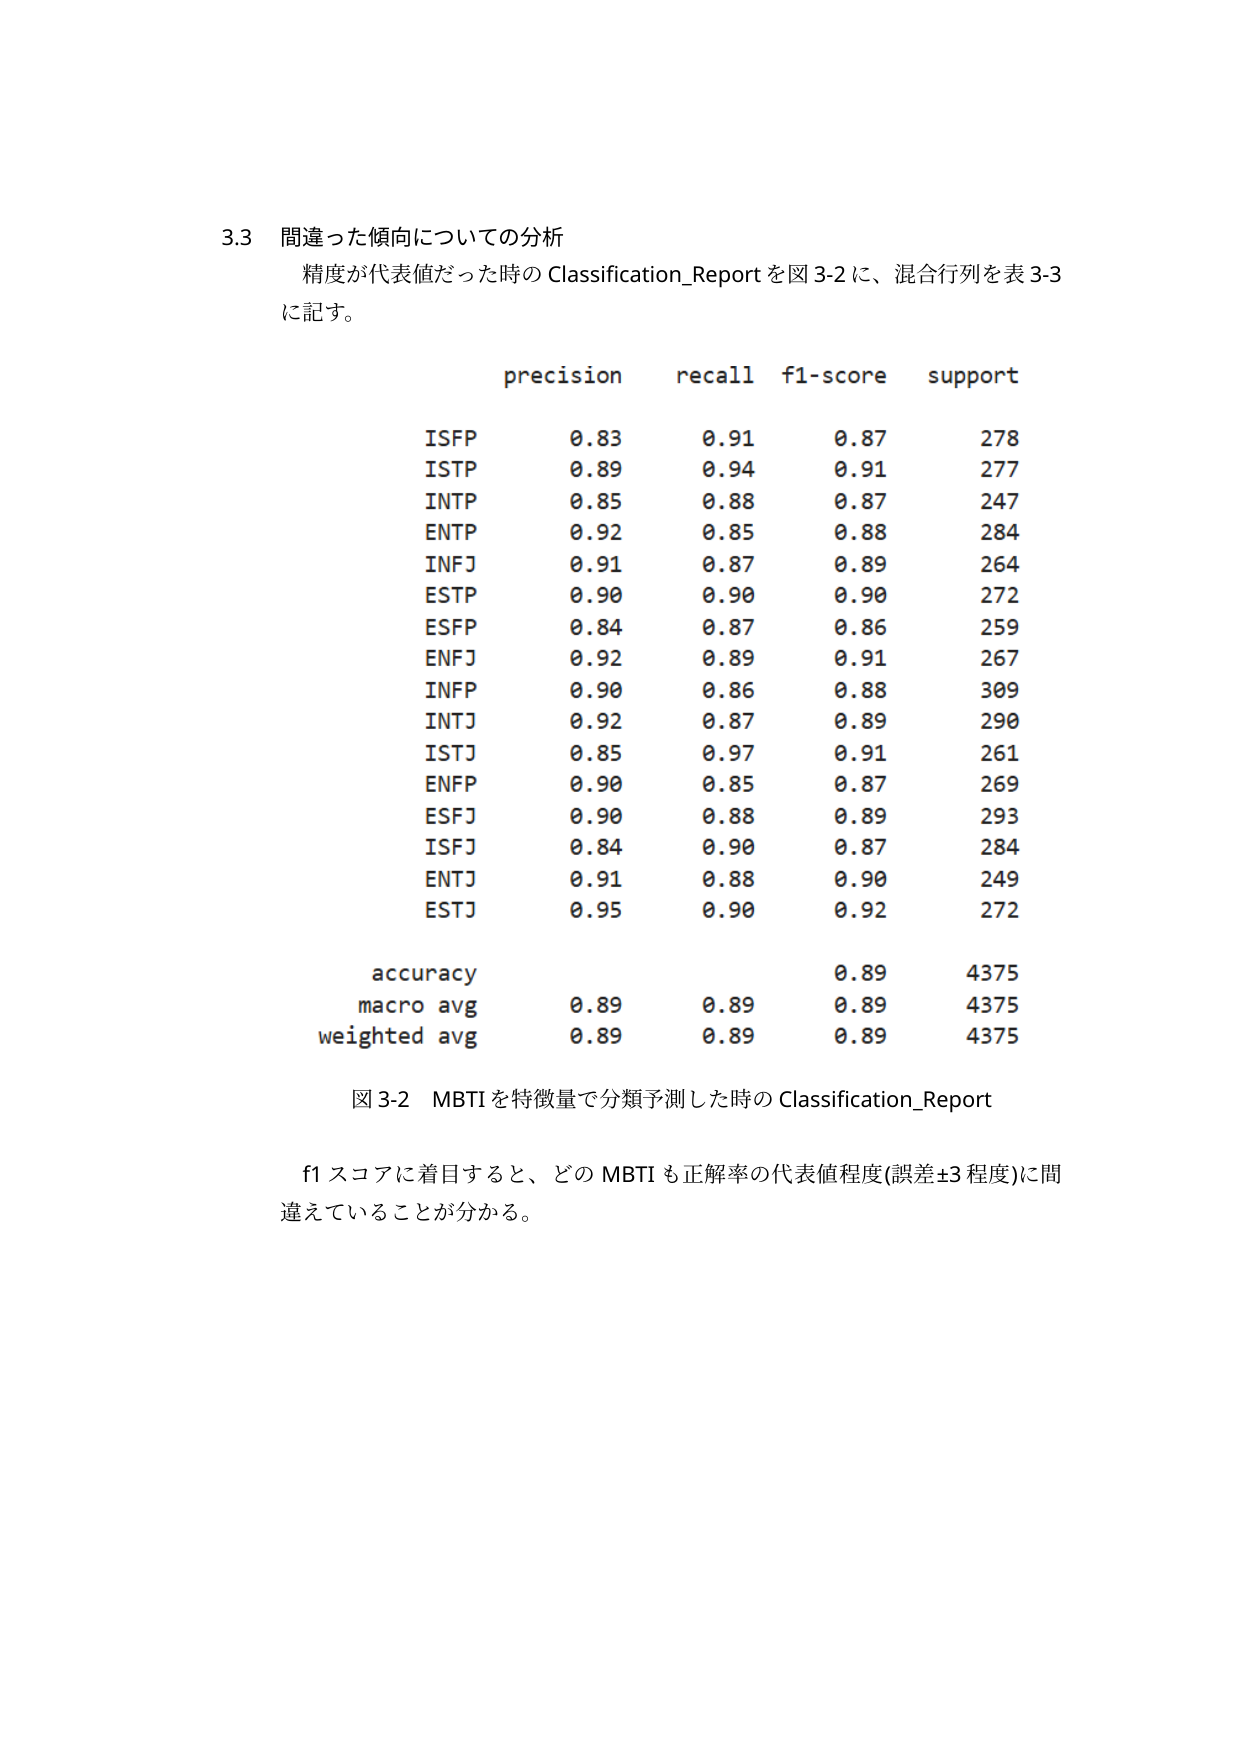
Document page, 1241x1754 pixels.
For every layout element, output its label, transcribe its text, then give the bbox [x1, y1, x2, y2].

list 図3-2 MBTIを特徴量で分類予測した時のClassification_Report [281, 1079, 1063, 1117]
list 間違った傾向についての分析 [221, 217, 1063, 254]
picture [315, 366, 1028, 1050]
list 精度が代表値だった時のClassification_Reportを図3-2に、混合行列を表3-3に記す。 [281, 254, 1063, 329]
list f1スコアに着目すると、どのMBTIも正解率の代表値程度(誤差±3程度)に間違えていることが分かる。 [281, 1154, 1063, 1229]
